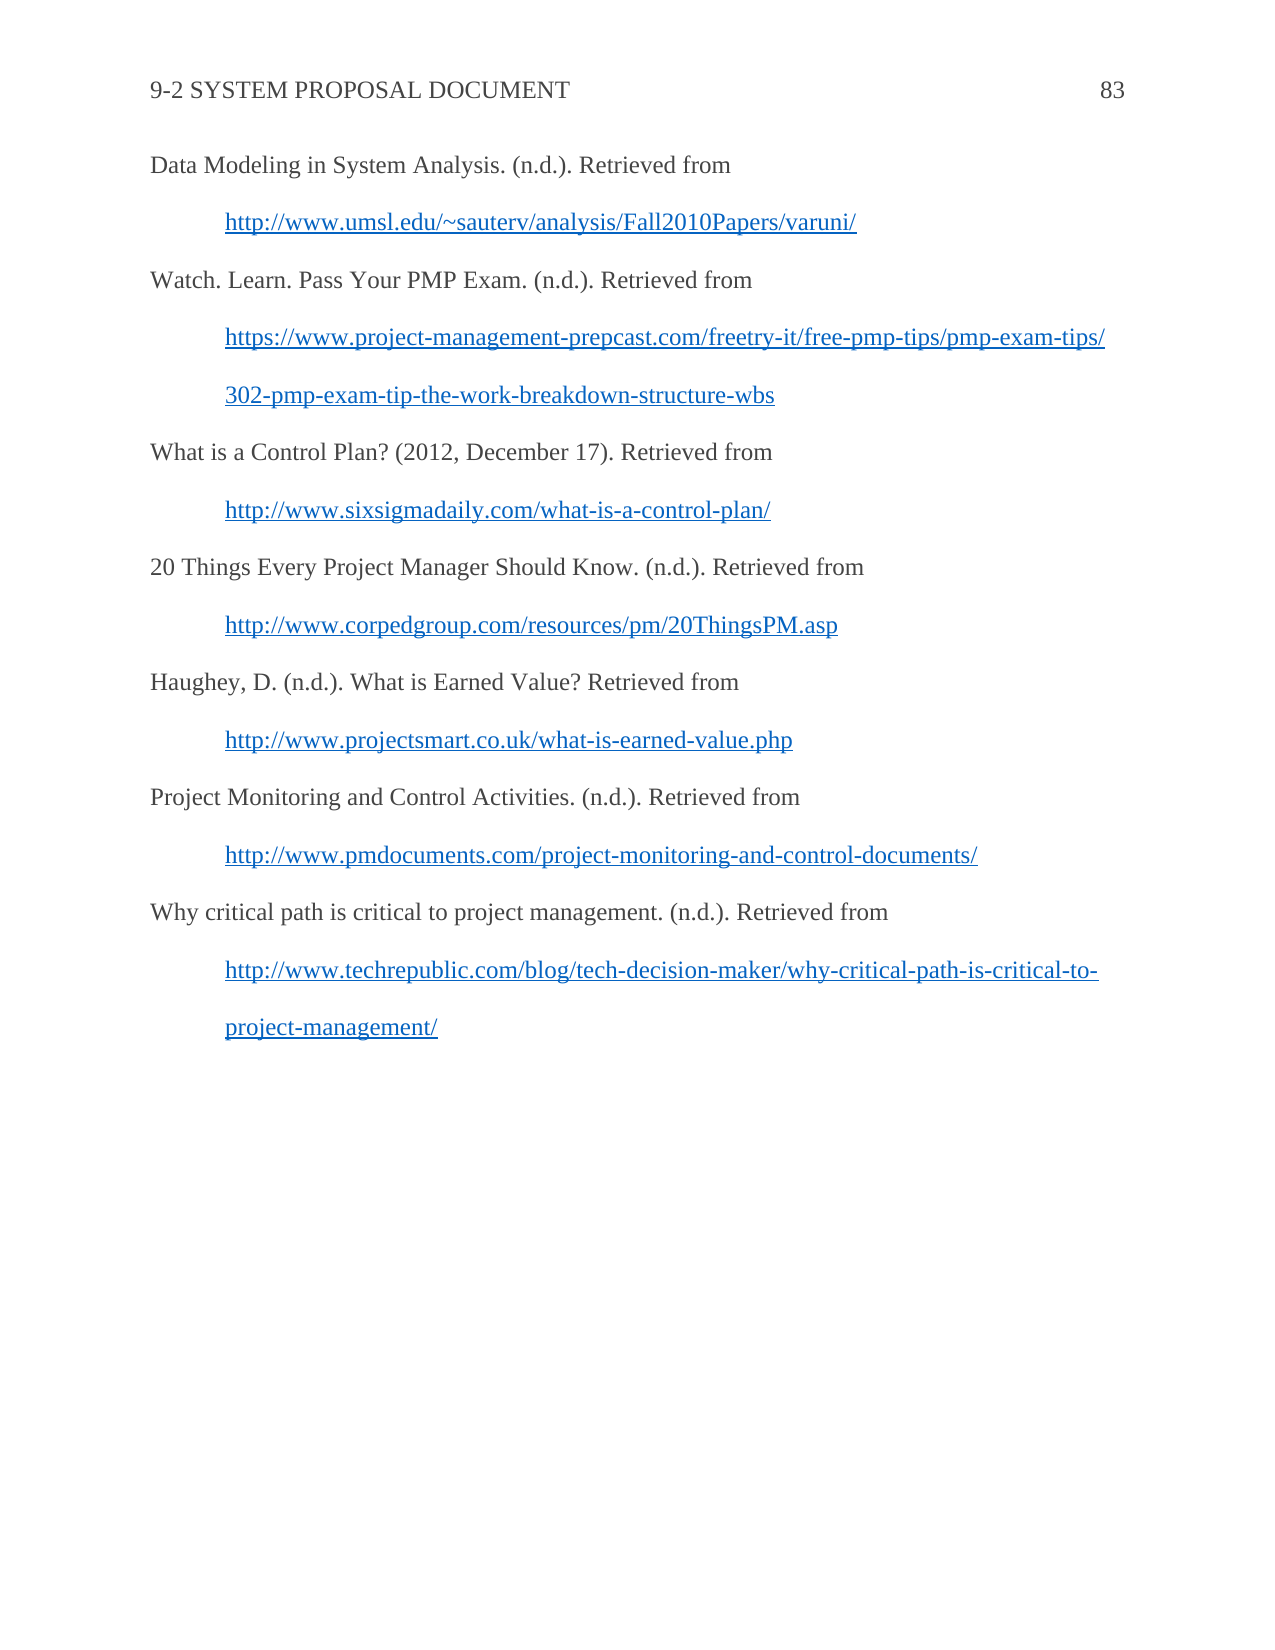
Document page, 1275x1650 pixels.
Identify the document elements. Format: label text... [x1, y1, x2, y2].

text Watch. Learn. Pass Your PMP Exam. (n.d.). Retrieved from [150, 265, 1125, 294]
text What is a Control Plan? (2012, December 17). Retrieved from http://www.sixsigmadaily.com/what-is-a-control-plan/ [150, 437, 1125, 524]
text Haughey, D. (n.d.). What is Earned Value? Retrieved from [150, 667, 1125, 696]
text Why critical path is critical to project management. (n.d.). Retrieved from http://www.techrepublic.com/blog/tech-decision-maker/why-critical-path-is-critical-to-project-management/ [150, 897, 1125, 1041]
text https://www.project-management-prepcast.com/freetry-it/free-pmp-tips/pmp-exam-tips/302-pmp-exam-tip-the-work-breakdown-structure-wbs [150, 322, 1125, 409]
text 20 Things Every Project Manager Should Know. (n.d.). Retrieved from http://www.corpedgroup.com/resources/pm/20ThingsPM.asp [150, 552, 1125, 639]
text Project Monitoring and Control Activities. (n.d.). Retrieved from http://www.pmdocuments.com/project-monitoring-and-control-documents/ [150, 782, 1125, 869]
text http://www.projectsmart.co.uk/what-is-earned-value.php [150, 725, 1125, 754]
text Data Modeling in System Analysis. (n.d.). Retrieved from http://www.umsl.edu/~sauterv/analysis/Fall2010Papers/varuni/ [150, 150, 1125, 236]
